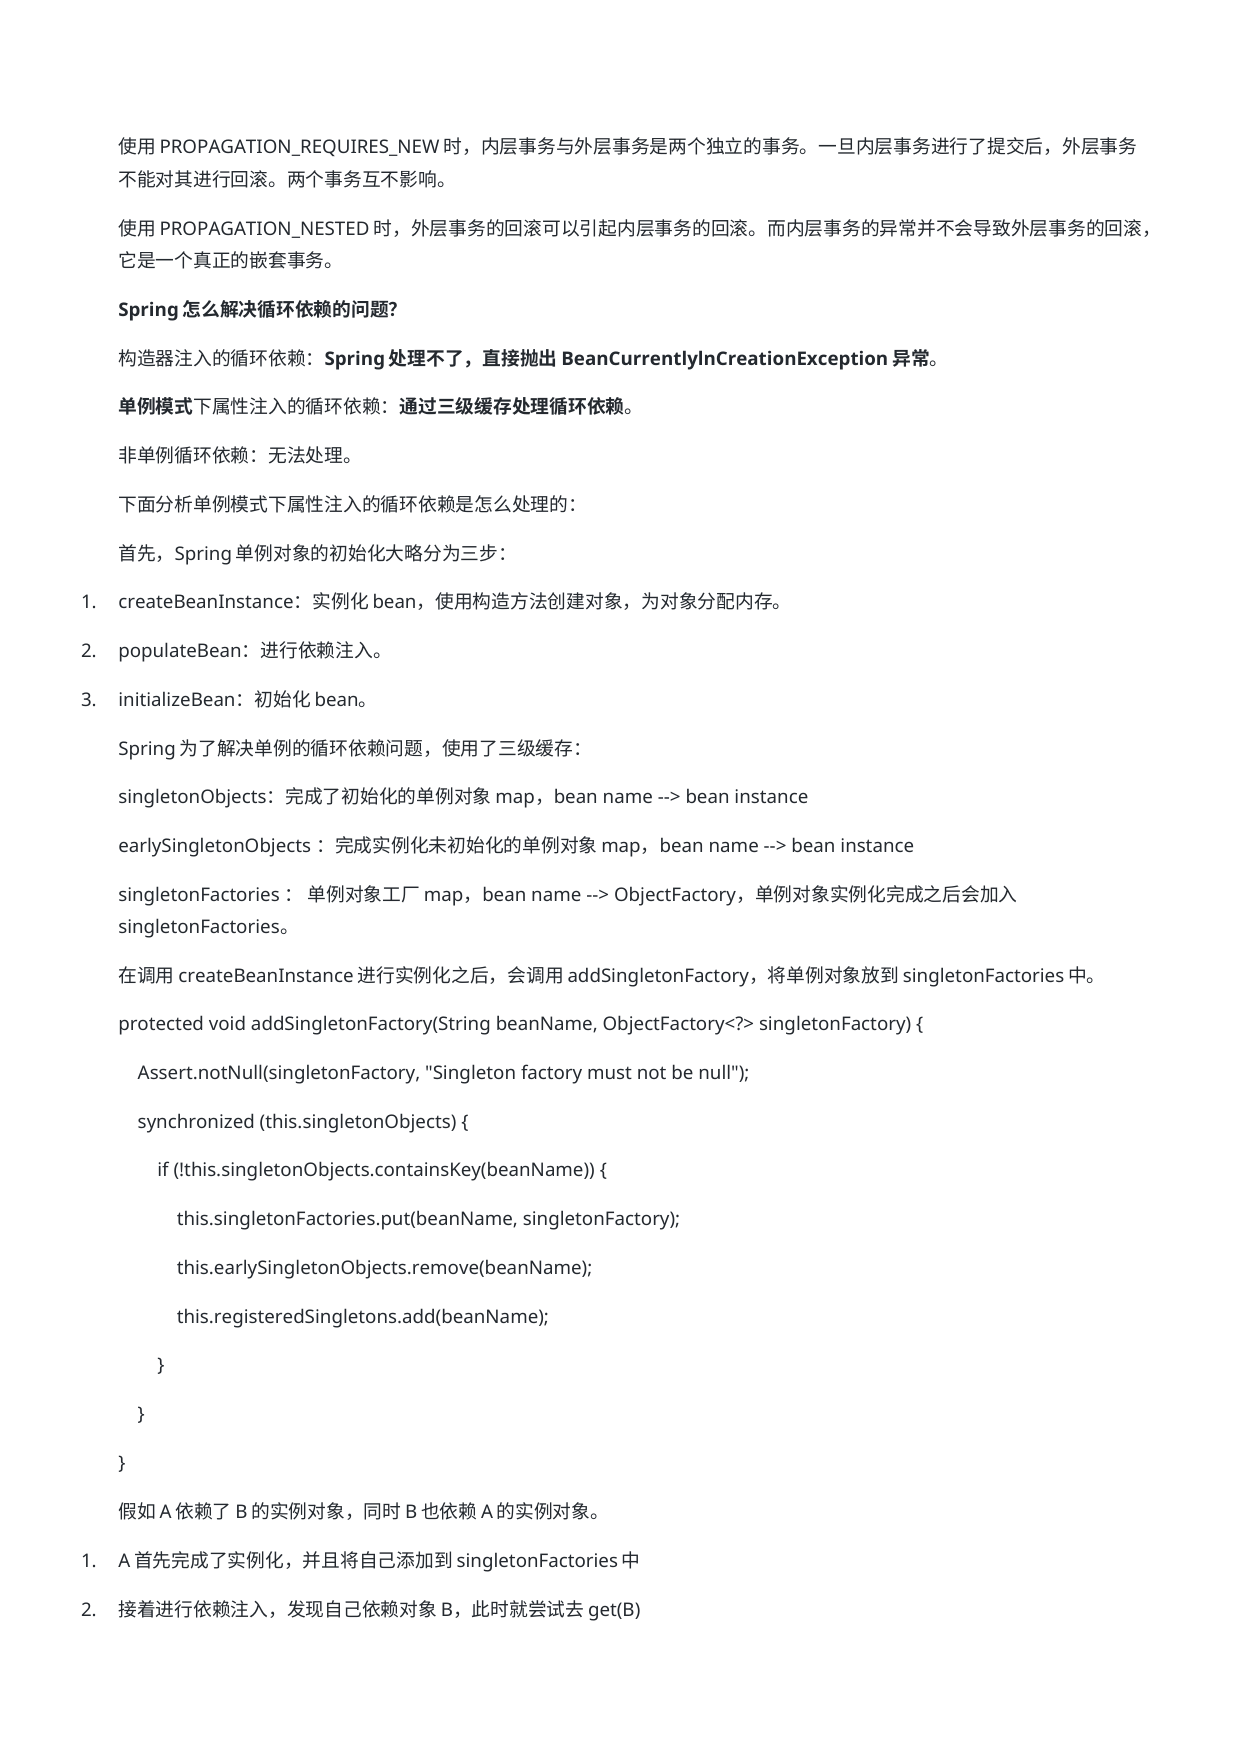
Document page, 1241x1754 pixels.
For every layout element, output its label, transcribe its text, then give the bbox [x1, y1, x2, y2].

text } [118, 1348, 1152, 1381]
list populateBean：进行依赖注入。 [81, 633, 1152, 666]
text } [118, 1446, 1152, 1478]
list 接着进行依赖注入，发现自己依赖对象B，此时就尝试去get(B) [81, 1592, 1152, 1624]
text earlySingletonObjects ：完成实例化未初始化的单例对象map，bean name --> bean instance [118, 828, 1152, 861]
text synchronized (this.singletonObjects) { [118, 1104, 1152, 1137]
text Spring为了解决单例的循环依赖问题，使用了三级缓存： [118, 731, 1152, 763]
text this.registeredSingletons.add(beanName); [118, 1299, 1152, 1332]
text 下面分析单例模式下属性注入的循环依赖是怎么处理的： [118, 487, 1152, 519]
text singletonFactories ： 单例对象工厂map，bean name --> ObjectFactory，单例对象实例化完成之后会加入singletonFactories。 [118, 877, 1152, 942]
text 单例模式下属性注入的循环依赖：通过三级缓存处理循环依赖。 [118, 389, 1152, 422]
text this.singletonFactories.put(beanName, singletonFactory); [118, 1202, 1152, 1234]
text 使用PROPAGATION_REQUIRES_NEW时，内层事务与外层事务是两个独立的事务。一旦内层事务进行了提交后，外层事务不能对其进行回滚。两个事务互不影响。 [118, 129, 1152, 194]
text } [118, 1397, 1152, 1429]
text 假如A依赖了B的实例对象，同时B也依赖A的实例对象。 [118, 1494, 1152, 1527]
text 使用PROPAGATION_NESTED时，外层事务的回滚可以引起内层事务的回滚。而内层事务的异常并不会导致外层事务的回滚，它是一个真正的嵌套事务。 [118, 211, 1152, 276]
text Assert.notNull(singletonFactory, "Singleton factory must not be null"); [118, 1056, 1152, 1088]
text this.earlySingletonObjects.remove(beanName); [118, 1251, 1152, 1283]
list createBeanInstance：实例化bean，使用构造方法创建对象，为对象分配内存。 [81, 584, 1152, 617]
text 在调用createBeanInstance进行实例化之后，会调用addSingletonFactory，将单例对象放到singletonFactories中。 [118, 958, 1152, 991]
text 非单例循环依赖：无法处理。 [118, 438, 1152, 471]
list initializeBean：初始化bean。 [81, 682, 1152, 714]
text 首先，Spring单例对象的初始化大略分为三步： [118, 536, 1152, 568]
text if (!this.singletonObjects.containsKey(beanName)) { [118, 1153, 1152, 1186]
text Spring怎么解决循环依赖的问题？ [118, 292, 1152, 324]
text singletonObjects：完成了初始化的单例对象map，bean name --> bean instance [118, 779, 1152, 812]
text 构造器注入的循环依赖：Spring处理不了，直接抛出BeanCurrentlylnCreationException异常。 [118, 341, 1152, 373]
list A首先完成了实例化，并且将自己添加到singletonFactories中 [81, 1543, 1152, 1576]
text protected void addSingletonFactory(String beanName, ObjectFactory<?> singletonFactory) { [118, 1007, 1152, 1039]
